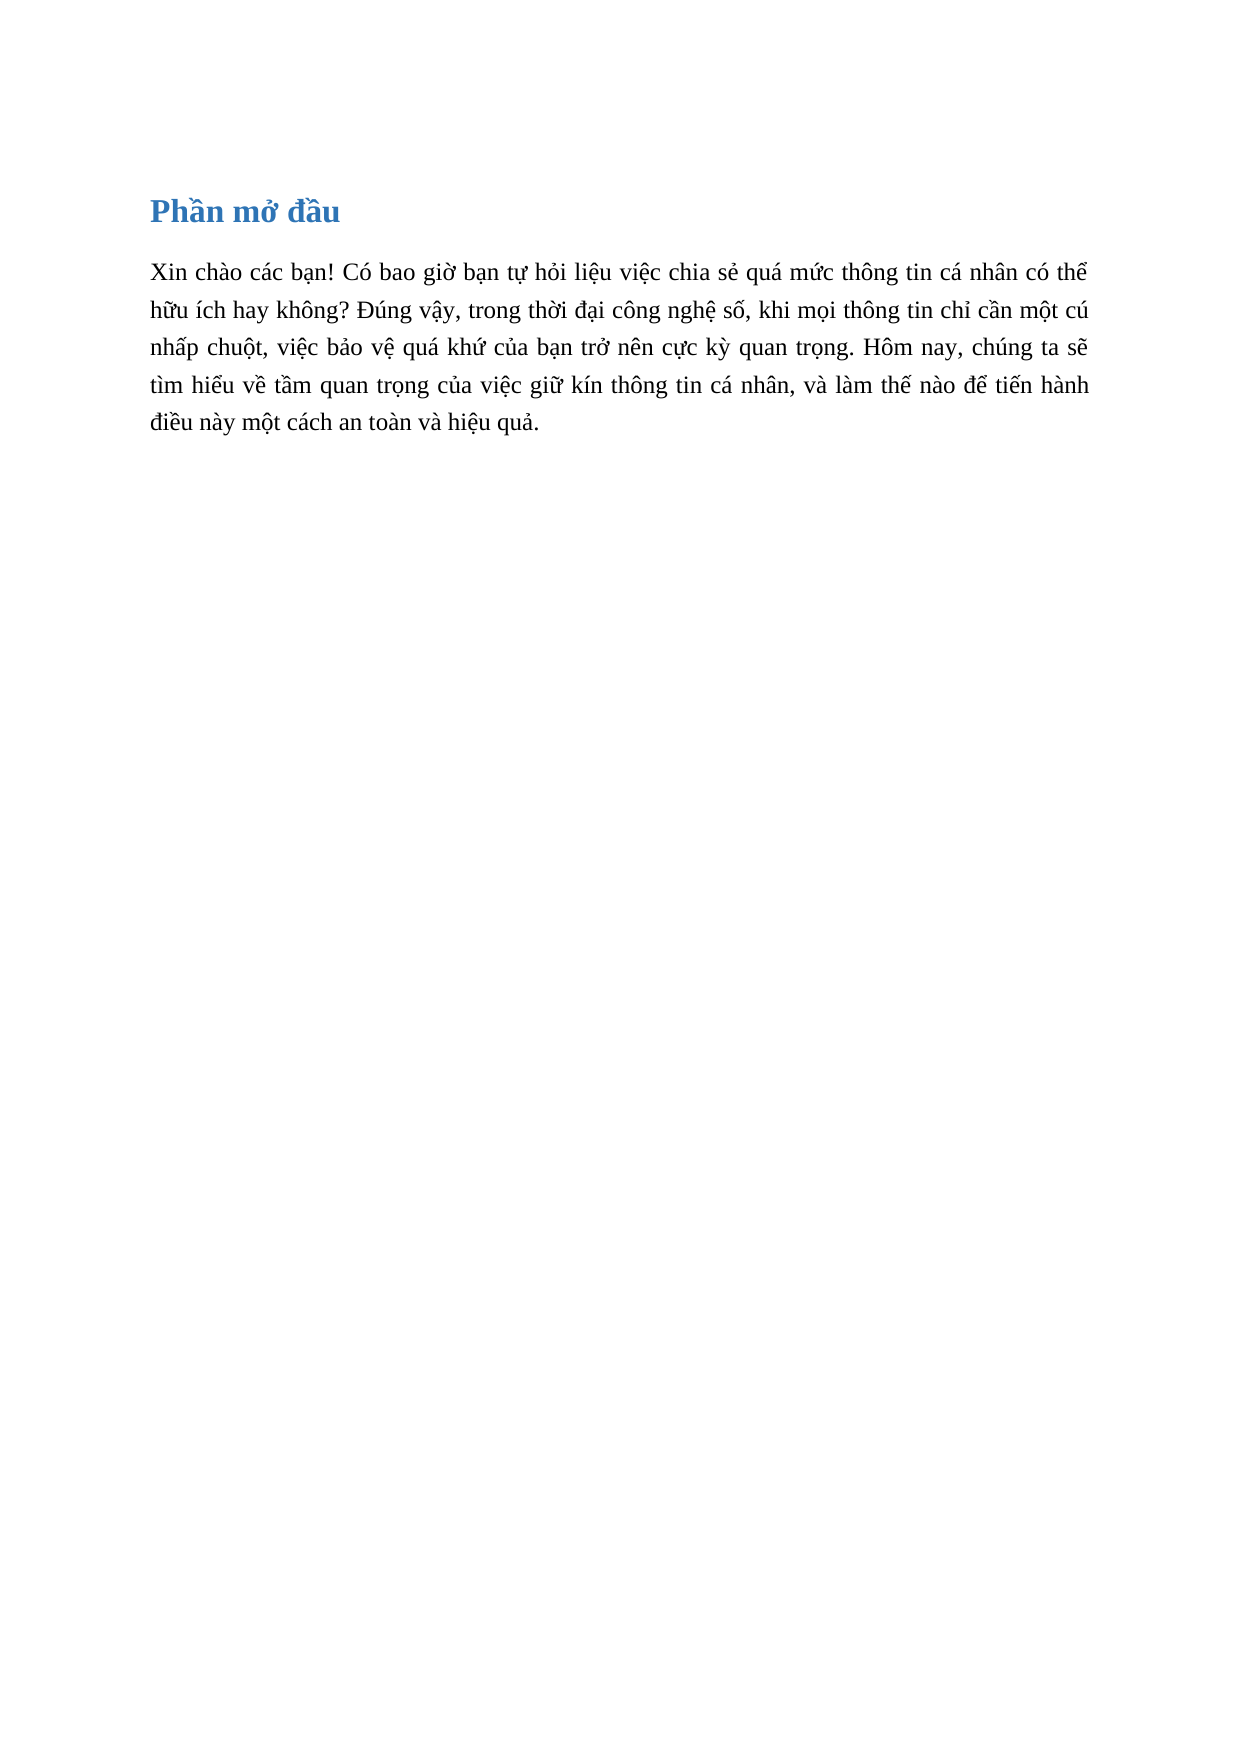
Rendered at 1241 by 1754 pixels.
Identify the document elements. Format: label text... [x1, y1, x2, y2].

text Xin chào các bạn! Có bao giờ bạn tự hỏi liệu việc chia sẻ quá mức thông tin cá nhân có thể hữu ích hay không? Đúng vậy, trong thời đại công nghệ số, khi mọi thông tin chỉ cần một cú nhấp chuột, việc bảo vệ quá khứ của bạn trở nên cực kỳ quan trọng. Hôm nay, chúng ta sẽ tìm hiểu về tầm quan trọng của việc giữ kín thông tin cá nhân, và làm thế nào để tiến hành điều này một cách an toàn và hiệu quả. [150, 251, 1090, 438]
text Phần mở đầu [150, 192, 1090, 230]
